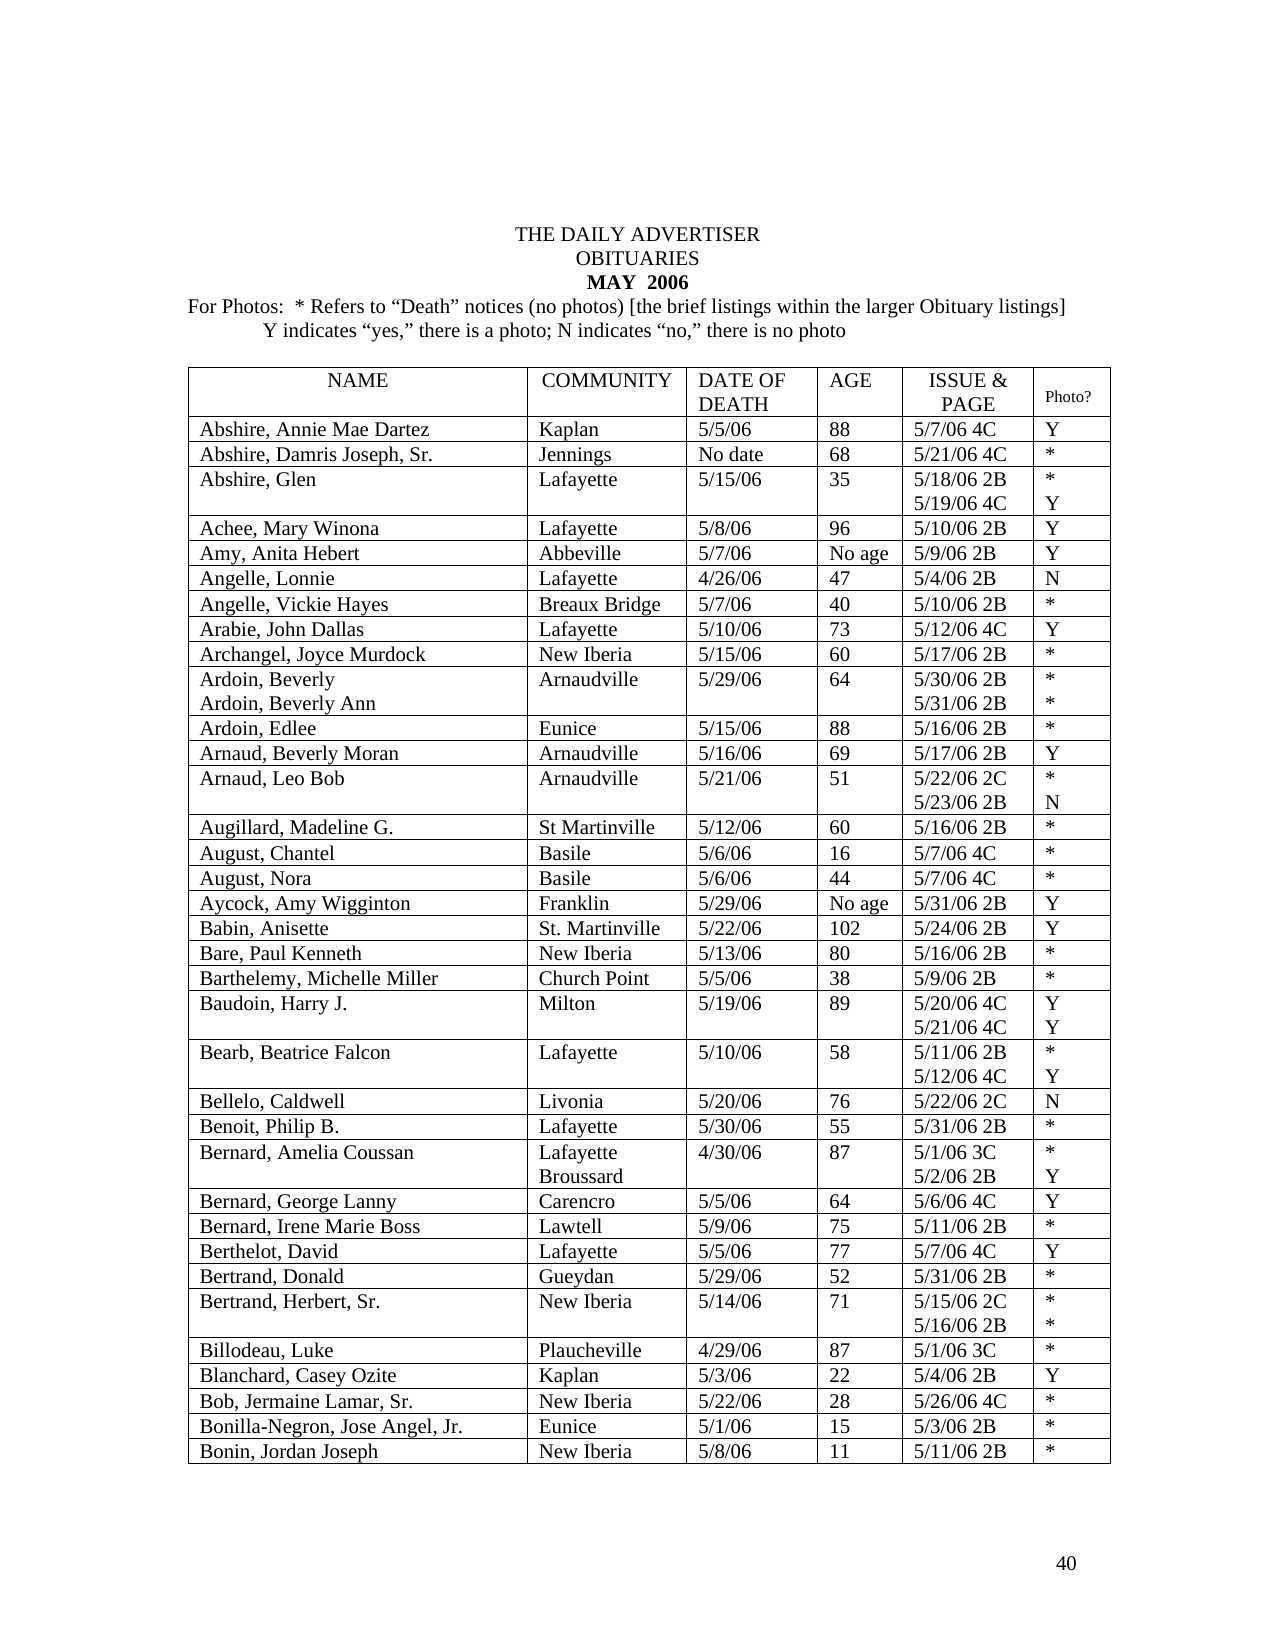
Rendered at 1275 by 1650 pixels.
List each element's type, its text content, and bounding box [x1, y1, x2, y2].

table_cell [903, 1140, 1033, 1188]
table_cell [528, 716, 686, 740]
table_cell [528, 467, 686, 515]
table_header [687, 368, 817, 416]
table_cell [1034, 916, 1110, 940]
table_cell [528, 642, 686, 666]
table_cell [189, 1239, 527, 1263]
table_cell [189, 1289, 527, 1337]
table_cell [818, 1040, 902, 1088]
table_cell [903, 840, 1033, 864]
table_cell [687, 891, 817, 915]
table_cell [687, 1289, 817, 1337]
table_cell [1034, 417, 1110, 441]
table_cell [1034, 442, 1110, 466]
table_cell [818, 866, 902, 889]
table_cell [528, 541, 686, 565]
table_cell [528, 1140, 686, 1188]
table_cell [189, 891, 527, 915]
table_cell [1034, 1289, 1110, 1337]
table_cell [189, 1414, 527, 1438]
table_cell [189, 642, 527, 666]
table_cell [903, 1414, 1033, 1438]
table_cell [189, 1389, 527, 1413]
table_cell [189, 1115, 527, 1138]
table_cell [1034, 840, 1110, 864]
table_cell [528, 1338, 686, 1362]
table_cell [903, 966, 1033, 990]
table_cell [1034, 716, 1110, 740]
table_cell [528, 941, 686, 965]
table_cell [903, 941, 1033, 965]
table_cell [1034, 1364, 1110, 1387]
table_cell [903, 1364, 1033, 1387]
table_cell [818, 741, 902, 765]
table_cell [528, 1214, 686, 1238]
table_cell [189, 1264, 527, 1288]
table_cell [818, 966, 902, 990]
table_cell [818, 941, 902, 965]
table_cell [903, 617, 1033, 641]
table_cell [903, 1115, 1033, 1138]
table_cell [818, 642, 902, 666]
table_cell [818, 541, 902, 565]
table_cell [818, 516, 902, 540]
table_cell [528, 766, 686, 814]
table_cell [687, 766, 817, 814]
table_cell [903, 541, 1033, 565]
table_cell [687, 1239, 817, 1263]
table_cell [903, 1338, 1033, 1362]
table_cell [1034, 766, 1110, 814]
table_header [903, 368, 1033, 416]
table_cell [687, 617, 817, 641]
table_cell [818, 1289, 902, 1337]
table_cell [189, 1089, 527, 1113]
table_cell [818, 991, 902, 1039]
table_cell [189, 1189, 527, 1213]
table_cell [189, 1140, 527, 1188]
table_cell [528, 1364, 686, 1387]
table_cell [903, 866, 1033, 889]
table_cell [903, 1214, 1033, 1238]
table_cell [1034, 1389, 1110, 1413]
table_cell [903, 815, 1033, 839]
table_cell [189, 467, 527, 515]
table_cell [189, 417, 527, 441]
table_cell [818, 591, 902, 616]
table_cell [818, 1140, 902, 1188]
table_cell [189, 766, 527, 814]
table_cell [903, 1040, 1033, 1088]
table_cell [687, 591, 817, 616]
text THE DAILY ADVERTISER [187, 222, 1087, 246]
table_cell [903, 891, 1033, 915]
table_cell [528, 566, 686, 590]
text OBITUARIES [187, 246, 1087, 270]
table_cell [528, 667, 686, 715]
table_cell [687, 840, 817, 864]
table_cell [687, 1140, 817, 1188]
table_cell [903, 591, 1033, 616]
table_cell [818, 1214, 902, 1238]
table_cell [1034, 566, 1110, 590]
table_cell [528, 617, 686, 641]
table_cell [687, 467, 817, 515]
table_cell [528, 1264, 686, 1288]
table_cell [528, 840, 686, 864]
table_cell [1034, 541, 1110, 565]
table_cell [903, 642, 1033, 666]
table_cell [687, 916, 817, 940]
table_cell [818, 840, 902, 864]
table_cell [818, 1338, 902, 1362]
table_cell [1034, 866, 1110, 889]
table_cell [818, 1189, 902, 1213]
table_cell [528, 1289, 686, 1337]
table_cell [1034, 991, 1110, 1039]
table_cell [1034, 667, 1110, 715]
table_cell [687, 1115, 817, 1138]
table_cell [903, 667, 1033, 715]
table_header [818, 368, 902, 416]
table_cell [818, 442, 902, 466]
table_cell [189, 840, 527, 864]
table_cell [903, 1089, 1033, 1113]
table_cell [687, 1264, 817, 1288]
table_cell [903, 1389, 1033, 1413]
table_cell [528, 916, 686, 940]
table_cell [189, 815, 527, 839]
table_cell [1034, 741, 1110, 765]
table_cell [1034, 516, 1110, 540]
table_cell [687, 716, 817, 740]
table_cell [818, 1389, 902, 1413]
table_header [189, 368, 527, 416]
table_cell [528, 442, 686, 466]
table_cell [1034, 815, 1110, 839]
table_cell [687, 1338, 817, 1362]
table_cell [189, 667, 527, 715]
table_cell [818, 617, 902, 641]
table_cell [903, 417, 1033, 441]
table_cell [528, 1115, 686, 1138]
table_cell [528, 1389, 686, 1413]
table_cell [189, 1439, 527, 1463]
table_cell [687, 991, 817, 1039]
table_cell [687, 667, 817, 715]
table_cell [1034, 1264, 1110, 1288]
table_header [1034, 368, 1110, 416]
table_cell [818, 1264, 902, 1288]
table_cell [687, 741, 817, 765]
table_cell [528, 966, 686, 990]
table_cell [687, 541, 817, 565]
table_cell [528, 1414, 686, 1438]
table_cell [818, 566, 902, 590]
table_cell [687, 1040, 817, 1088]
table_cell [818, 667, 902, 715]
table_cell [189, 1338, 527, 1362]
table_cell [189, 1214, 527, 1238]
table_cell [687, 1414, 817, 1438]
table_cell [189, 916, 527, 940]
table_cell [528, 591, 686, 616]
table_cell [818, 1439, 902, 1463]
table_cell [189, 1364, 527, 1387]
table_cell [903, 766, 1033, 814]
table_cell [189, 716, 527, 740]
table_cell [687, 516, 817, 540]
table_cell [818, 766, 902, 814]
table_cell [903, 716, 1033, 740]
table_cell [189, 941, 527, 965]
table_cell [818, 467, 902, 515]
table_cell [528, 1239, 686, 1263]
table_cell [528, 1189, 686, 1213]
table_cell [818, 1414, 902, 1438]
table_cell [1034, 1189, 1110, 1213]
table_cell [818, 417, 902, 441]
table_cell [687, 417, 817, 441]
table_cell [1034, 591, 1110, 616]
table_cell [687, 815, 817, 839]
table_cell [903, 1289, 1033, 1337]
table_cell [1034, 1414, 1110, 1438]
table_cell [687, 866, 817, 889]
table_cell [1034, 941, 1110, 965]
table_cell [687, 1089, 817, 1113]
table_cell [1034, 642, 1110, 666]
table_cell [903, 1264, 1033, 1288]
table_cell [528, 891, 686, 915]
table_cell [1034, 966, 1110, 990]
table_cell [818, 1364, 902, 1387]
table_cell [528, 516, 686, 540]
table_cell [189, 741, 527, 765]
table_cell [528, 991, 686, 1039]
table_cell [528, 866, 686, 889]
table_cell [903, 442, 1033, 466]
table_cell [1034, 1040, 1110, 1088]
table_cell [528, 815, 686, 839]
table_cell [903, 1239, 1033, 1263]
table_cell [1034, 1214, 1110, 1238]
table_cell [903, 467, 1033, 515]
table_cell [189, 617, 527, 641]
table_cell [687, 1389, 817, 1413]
text MAY 2006 [187, 270, 1087, 294]
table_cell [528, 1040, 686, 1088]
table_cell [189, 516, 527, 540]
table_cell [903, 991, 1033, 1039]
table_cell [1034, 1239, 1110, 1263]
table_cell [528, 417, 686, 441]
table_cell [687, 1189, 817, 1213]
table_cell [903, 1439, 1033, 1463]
text For Photos: * Refers to “Death” notices (no photos) [the brief listings within the larger Obituary listings] [187, 294, 1087, 318]
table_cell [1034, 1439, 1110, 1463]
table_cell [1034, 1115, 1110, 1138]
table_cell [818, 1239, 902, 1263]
text Y indicates “yes,” there is a photo; N indicates “no,” there is no photo [187, 318, 1087, 342]
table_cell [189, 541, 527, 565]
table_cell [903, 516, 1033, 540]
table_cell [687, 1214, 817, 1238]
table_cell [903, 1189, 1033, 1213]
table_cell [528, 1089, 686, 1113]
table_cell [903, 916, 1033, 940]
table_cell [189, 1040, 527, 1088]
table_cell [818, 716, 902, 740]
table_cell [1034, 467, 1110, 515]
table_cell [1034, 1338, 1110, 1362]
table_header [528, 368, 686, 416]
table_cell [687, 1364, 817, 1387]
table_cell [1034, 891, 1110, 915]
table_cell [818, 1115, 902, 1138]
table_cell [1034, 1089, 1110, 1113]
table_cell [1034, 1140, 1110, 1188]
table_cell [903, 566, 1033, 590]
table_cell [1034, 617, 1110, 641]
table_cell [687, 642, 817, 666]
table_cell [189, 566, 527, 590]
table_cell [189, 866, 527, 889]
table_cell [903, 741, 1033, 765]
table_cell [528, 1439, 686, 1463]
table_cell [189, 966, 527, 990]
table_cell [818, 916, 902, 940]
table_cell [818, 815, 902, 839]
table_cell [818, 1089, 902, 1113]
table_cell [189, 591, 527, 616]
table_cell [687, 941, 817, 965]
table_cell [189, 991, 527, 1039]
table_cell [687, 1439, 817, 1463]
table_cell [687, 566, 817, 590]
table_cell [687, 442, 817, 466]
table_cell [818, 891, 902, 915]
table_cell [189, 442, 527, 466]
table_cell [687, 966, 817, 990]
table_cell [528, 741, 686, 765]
